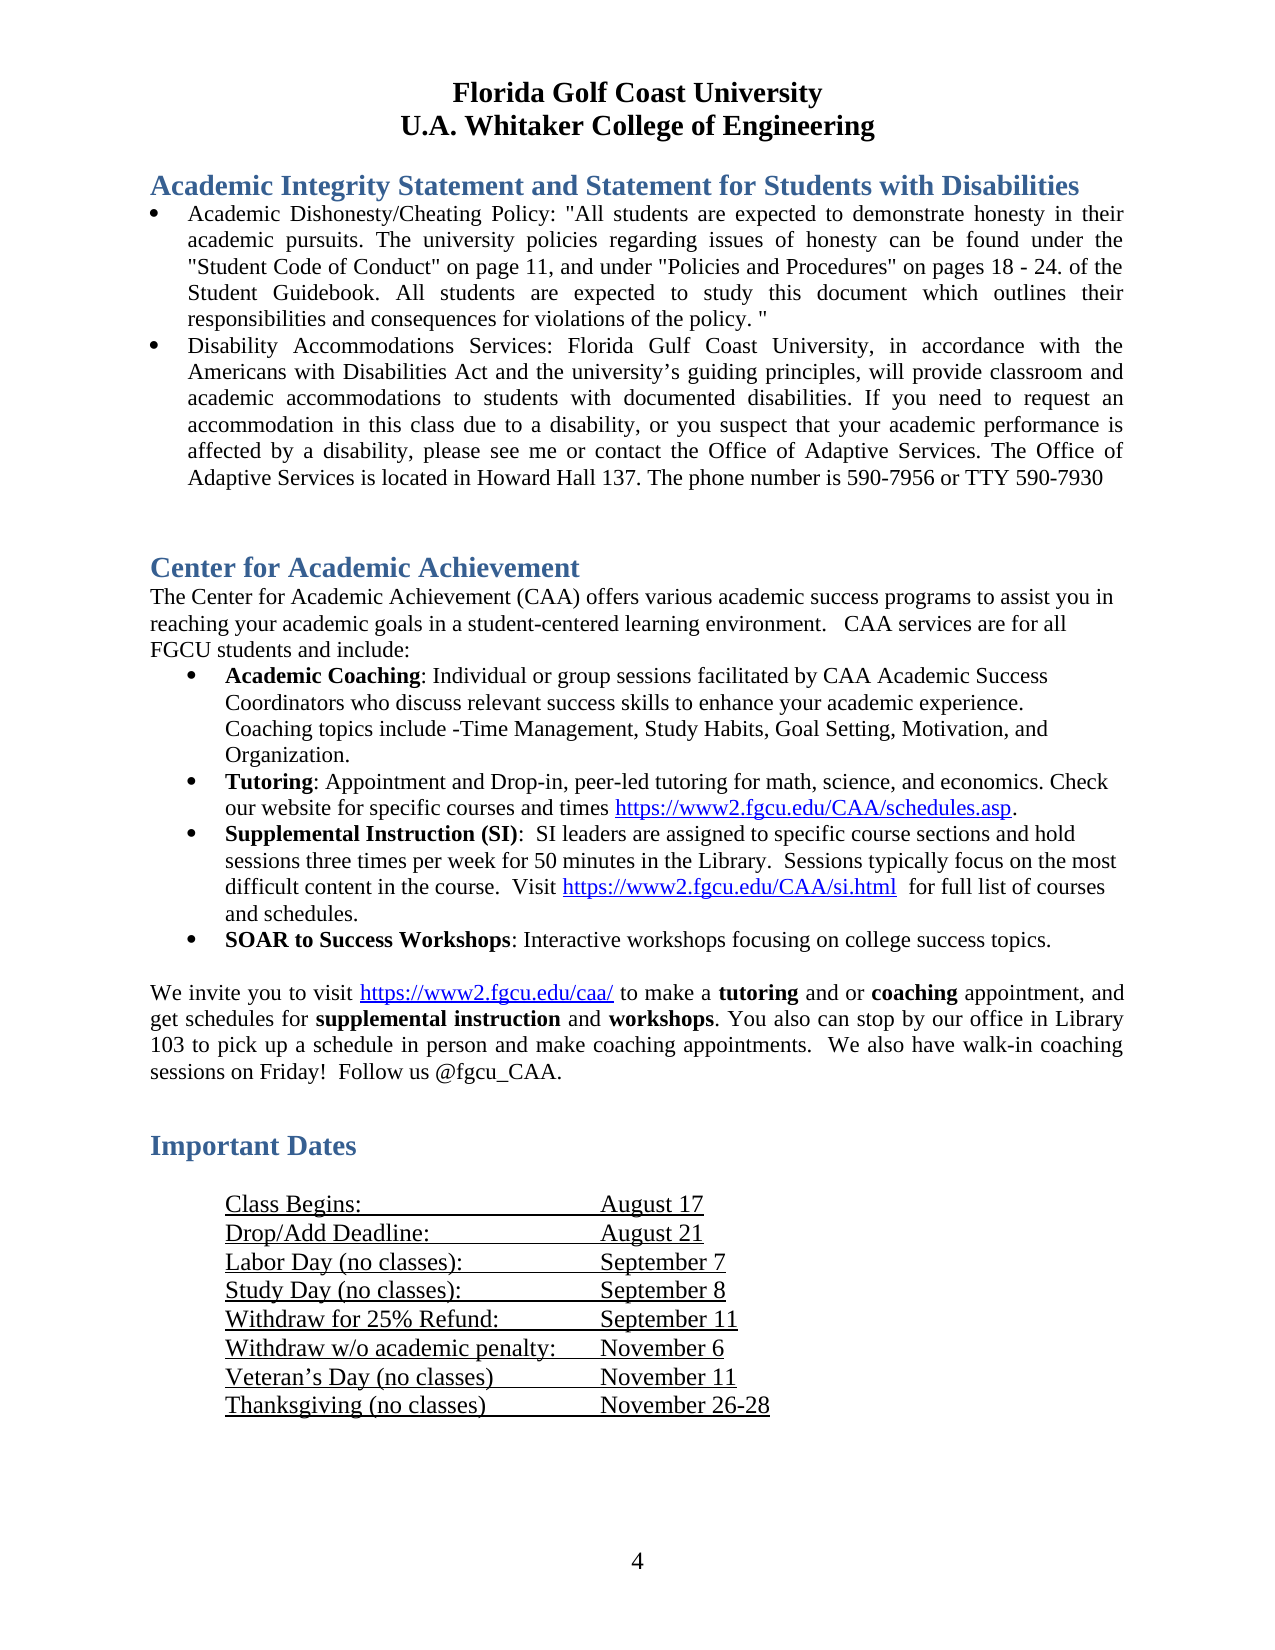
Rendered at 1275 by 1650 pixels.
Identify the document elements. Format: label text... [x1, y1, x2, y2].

text Center for Academic Achievement [150, 550, 1125, 583]
text Class Begins: August 17 [150, 1189, 1125, 1218]
text Withdraw w/o academic penalty: November 6 [150, 1333, 1125, 1362]
text Important Dates [150, 1135, 1125, 1160]
text Academic Integrity Statement and Statement for Students with Disabilities [150, 175, 1125, 200]
text Study Day (no classes): September 8 [150, 1275, 1125, 1304]
text The Center for Academic Achievement (CAA) offers various academic success programs to assist you in reaching your academic goals in a student-centered learning environment. CAA services are for all FGCU students and include: [150, 583, 1125, 662]
text Withdraw for 25% Refund: September 11 [150, 1304, 1125, 1333]
list SOAR to Success Workshops: Interactive workshops focusing on college success topics. [187, 926, 1125, 952]
text Veteran’s Day (no classes) November 11 [150, 1362, 1125, 1390]
list Academic Dishonesty/Cheating Policy: "All students are expected to demonstrate honesty in their academic pursuits. The university policies regarding issues of honesty can be found under the "Student Code of Conduct" on page 11, and under "Policies and Procedures" on pages 18 - 24. of the Student Guidebook. All students are expected to study this document which outlines their responsibilities and consequences for violations of the policy. " [150, 200, 1125, 332]
text Labor Day (no classes): September 7 [150, 1247, 1125, 1275]
list Disability Accommodations Services: Florida Gulf Coast University, in accordance with the Americans with Disabilities Act and the university’s guiding principles, will provide classroom and academic accommodations to students with documented disabilities. If you need to request an accommodation in this class due to a disability, or you suspect that your academic performance is affected by a disability, please see me or contact the Office of Adaptive Services. The Office of Adaptive Services is located in Howard Hall 137. The phone number is 590-7956 or TTY 590-7930 [150, 332, 1125, 490]
list Supplemental Instruction (SI): SI leaders are assigned to specific course sections and hold sessions three times per week for 50 minutes in the Library. Sessions typically focus on the most difficult content in the course. Visit https://www2.fgcu.edu/CAA/si.html for full list of courses and schedules. [187, 821, 1125, 926]
text Thanksgiving (no classes) November 26-28 [150, 1390, 1125, 1419]
text We invite you to visit https://www2.fgcu.edu/caa/ to make a tutoring and or coaching appointment, and get schedules for supplemental instruction and workshops. You also can stop by our office in Library 103 to pick up a schedule in person and make coaching appointments. We also have walk-in coaching sessions on Friday! Follow us @fgcu_CAA. [150, 979, 1125, 1084]
list Academic Coaching: Individual or group sessions facilitated by CAA Academic Success Coordinators who discuss relevant success skills to enhance your academic experience. Coaching topics include -Time Management, Study Habits, Goal Setting, Motivation, and Organization. [187, 662, 1125, 768]
text Drop/Add Deadline: August 21 [150, 1218, 1125, 1247]
list Tutoring: Appointment and Drop-in, peer-led tutoring for math, science, and economics. Check our website for specific courses and times https://www2.fgcu.edu/CAA/schedules.asp. [187, 768, 1125, 821]
